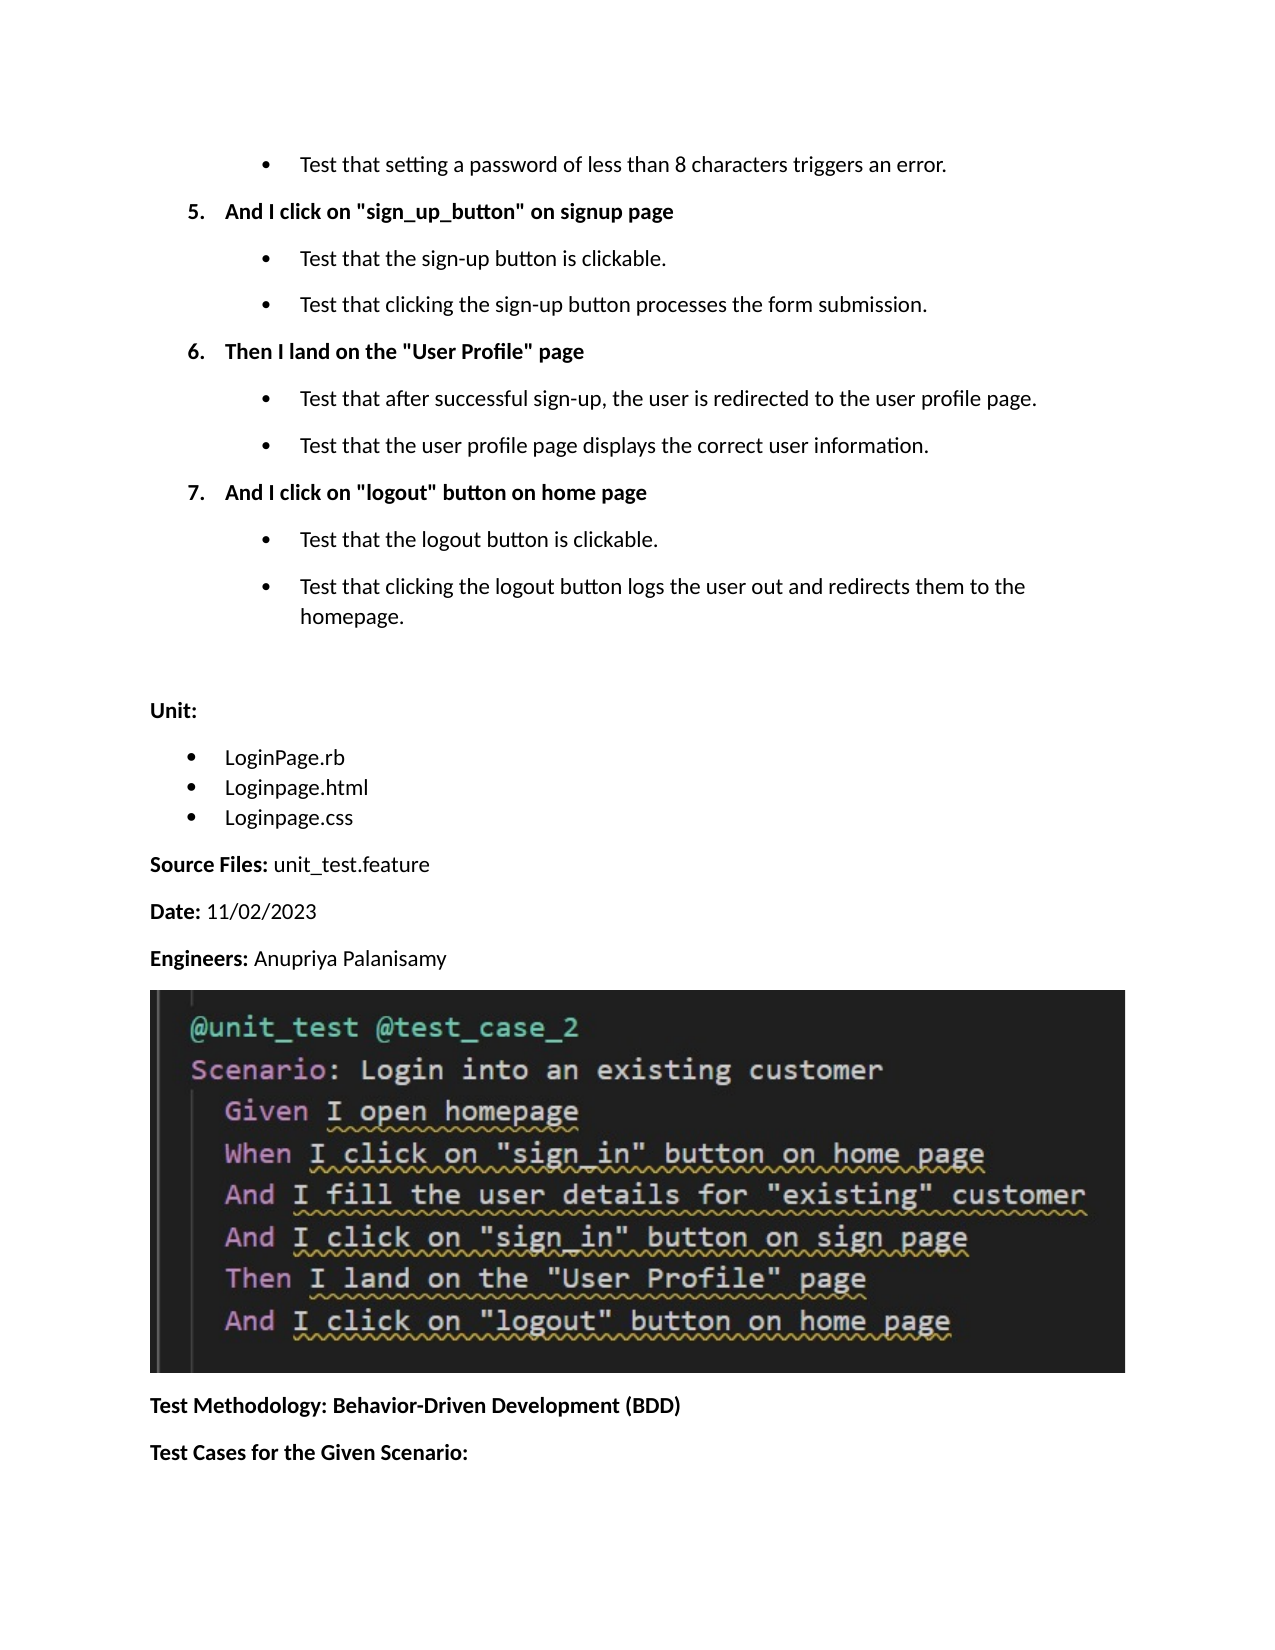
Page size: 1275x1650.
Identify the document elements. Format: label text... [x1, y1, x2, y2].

list Test that the sign-up button is clickable. [262, 244, 1125, 272]
list Then I land on the "User Profile" page [187, 337, 1125, 366]
text Engineers: Anupriya Palanisamy [150, 944, 1125, 972]
text Test Methodology: Behavior-Driven Development (BDD) [150, 1392, 1125, 1420]
list Test that the user profile page displays the correct user information. [262, 431, 1125, 459]
text Test Cases for the Given Scenario: [150, 1438, 1125, 1467]
list And I click on "sign_up_button" on signup page [187, 197, 1125, 225]
list Test that setting a password of less than 8 characters triggers an error. [262, 150, 1125, 178]
list Test that clicking the sign-up button processes the form submission. [262, 291, 1125, 319]
list Loginpage.css [187, 803, 1125, 831]
list LoginPage.rb [187, 743, 1125, 771]
list And I click on "logout" button on home page [187, 478, 1125, 506]
picture [150, 990, 1125, 1373]
text Source Files: unit_test.feature [150, 850, 1125, 878]
list Test that clicking the logout button logs the user out and redirects them to the homepage. [262, 572, 1125, 630]
list Test that the logout button is clickable. [262, 525, 1125, 553]
list Loginpage.html [187, 773, 1125, 801]
list Test that after successful sign-up, the user is redirected to the user profile page. [262, 384, 1125, 412]
text Date: 11/02/2023 [150, 897, 1125, 925]
text Unit: [150, 696, 1125, 724]
